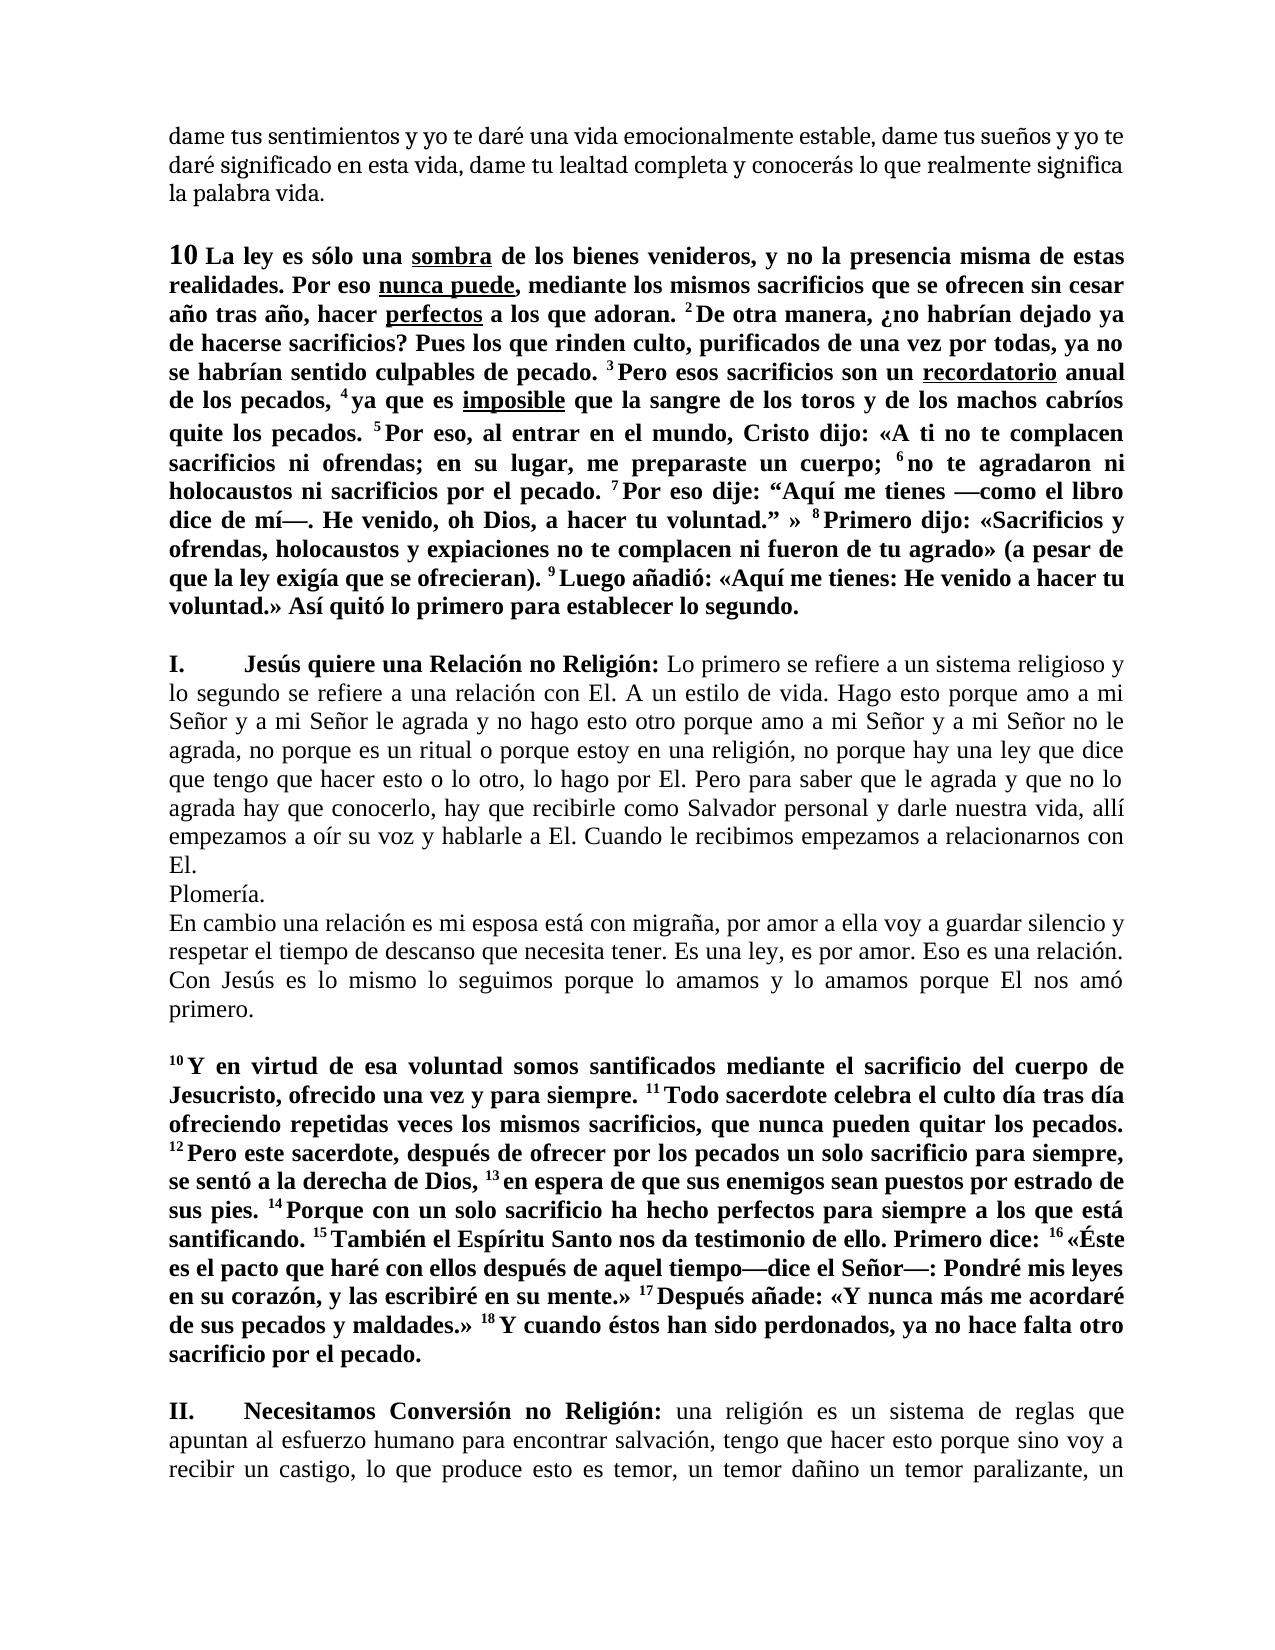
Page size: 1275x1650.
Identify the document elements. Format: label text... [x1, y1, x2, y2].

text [169, 1396, 1125, 1483]
text Plomería. [169, 879, 1125, 908]
text 10 La ley es sólo una sombra de los bienes venideros, y no la presencia misma de estas realidades. Por eso nunca puede, mediante los mismos sacrificios que se ofrecen sin cesar año tras año, hacer perfectos a los que adoran. 2 De otra manera, ¿no habrían dejado ya de hacerse sacrificios? Pues los que rinden culto, purificados de una vez por todas, ya no se habrían sentido culpables de pecado. 3 Pero esos sacrificios son un recordatorio anual de los pecados, 4 ya que es imposible que la sangre de los toros y de los machos cabríos quite los pecados. 5 Por eso, al entrar en el mundo, Cristo dijo: «A ti no te complacen sacrificios ni ofrendas; en su lugar, me preparaste un cuerpo; 6 no te agradaron ni holocaustos ni sacrificios por el pecado. 7 Por eso dije: “Aquí me tienes —como el libro dice de mí—. He venido, oh Dios, a hacer tu voluntad.” » 8 Primero dijo: «Sacrificios y ofrendas, holocaustos y expiaciones no te complacen ni fueron de tu agrado» (a pesar de que la ley exigía que se ofrecieran). 9 Luego añadió: «Aquí me tienes: He venido a hacer tu voluntad.» Así quitó lo primero para establecer lo segundo. [169, 237, 1125, 620]
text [169, 122, 1125, 208]
text En cambio una relación es mi esposa está con migraña, por amor a ella voy a guardar silencio y respetar el tiempo de descanso que necesita tener. Es una ley, es por amor. Eso es una relación. Con Jesús es lo mismo lo seguimos porque lo amamos y lo amamos porque El nos amó primero. [169, 908, 1125, 1023]
text 10 Y en virtud de esa voluntad somos santificados mediante el sacrificio del cuerpo de Jesucristo, ofrecido una vez y para siempre. 11 Todo sacerdote celebra el culto día tras día ofreciendo repetidas veces los mismos sacrificios, que nunca pueden quitar los pecados. 12 Pero este sacerdote, después de ofrecer por los pecados un solo sacrificio para siempre, se sentó a la derecha de Dios, 13 en espera de que sus enemigos sean puestos por estrado de sus pies. 14 Porque con un solo sacrificio ha hecho perfectos para siempre a los que está santificando. 15 También el Espíritu Santo nos da testimonio de ello. Primero dice: 16 «Éste es el pacto que haré con ellos después de aquel tiempo—dice el Señor—: Pondré mis leyes en su corazón, y las escribiré en su mente.» 17 Después añade: «Y nunca más me acordaré de sus pecados y maldades.» 18 Y cuando éstos han sido perdonados, ya no hace falta otro sacrificio por el pecado. [169, 1051, 1125, 1368]
text I. Jesús quiere una Relación no Religión: Lo primero se refiere a un sistema religioso y lo segundo se refiere a una relación con El. A un estilo de vida. Hago esto porque amo a mi Señor y a mi Señor le agrada y no hago esto otro porque amo a mi Señor y a mi Señor no le agrada, no porque es un ritual o porque estoy en una religión, no porque hay una ley que dice que tengo que hacer esto o lo otro, lo hago por El. Pero para saber que le agrada y que no lo agrada hay que conocerlo, hay que recibirle como Salvador personal y darle nuestra vida, allí empezamos a oír su voz y hablarle a El. Cuando le recibimos empezamos a relacionarnos con El. [169, 649, 1125, 879]
